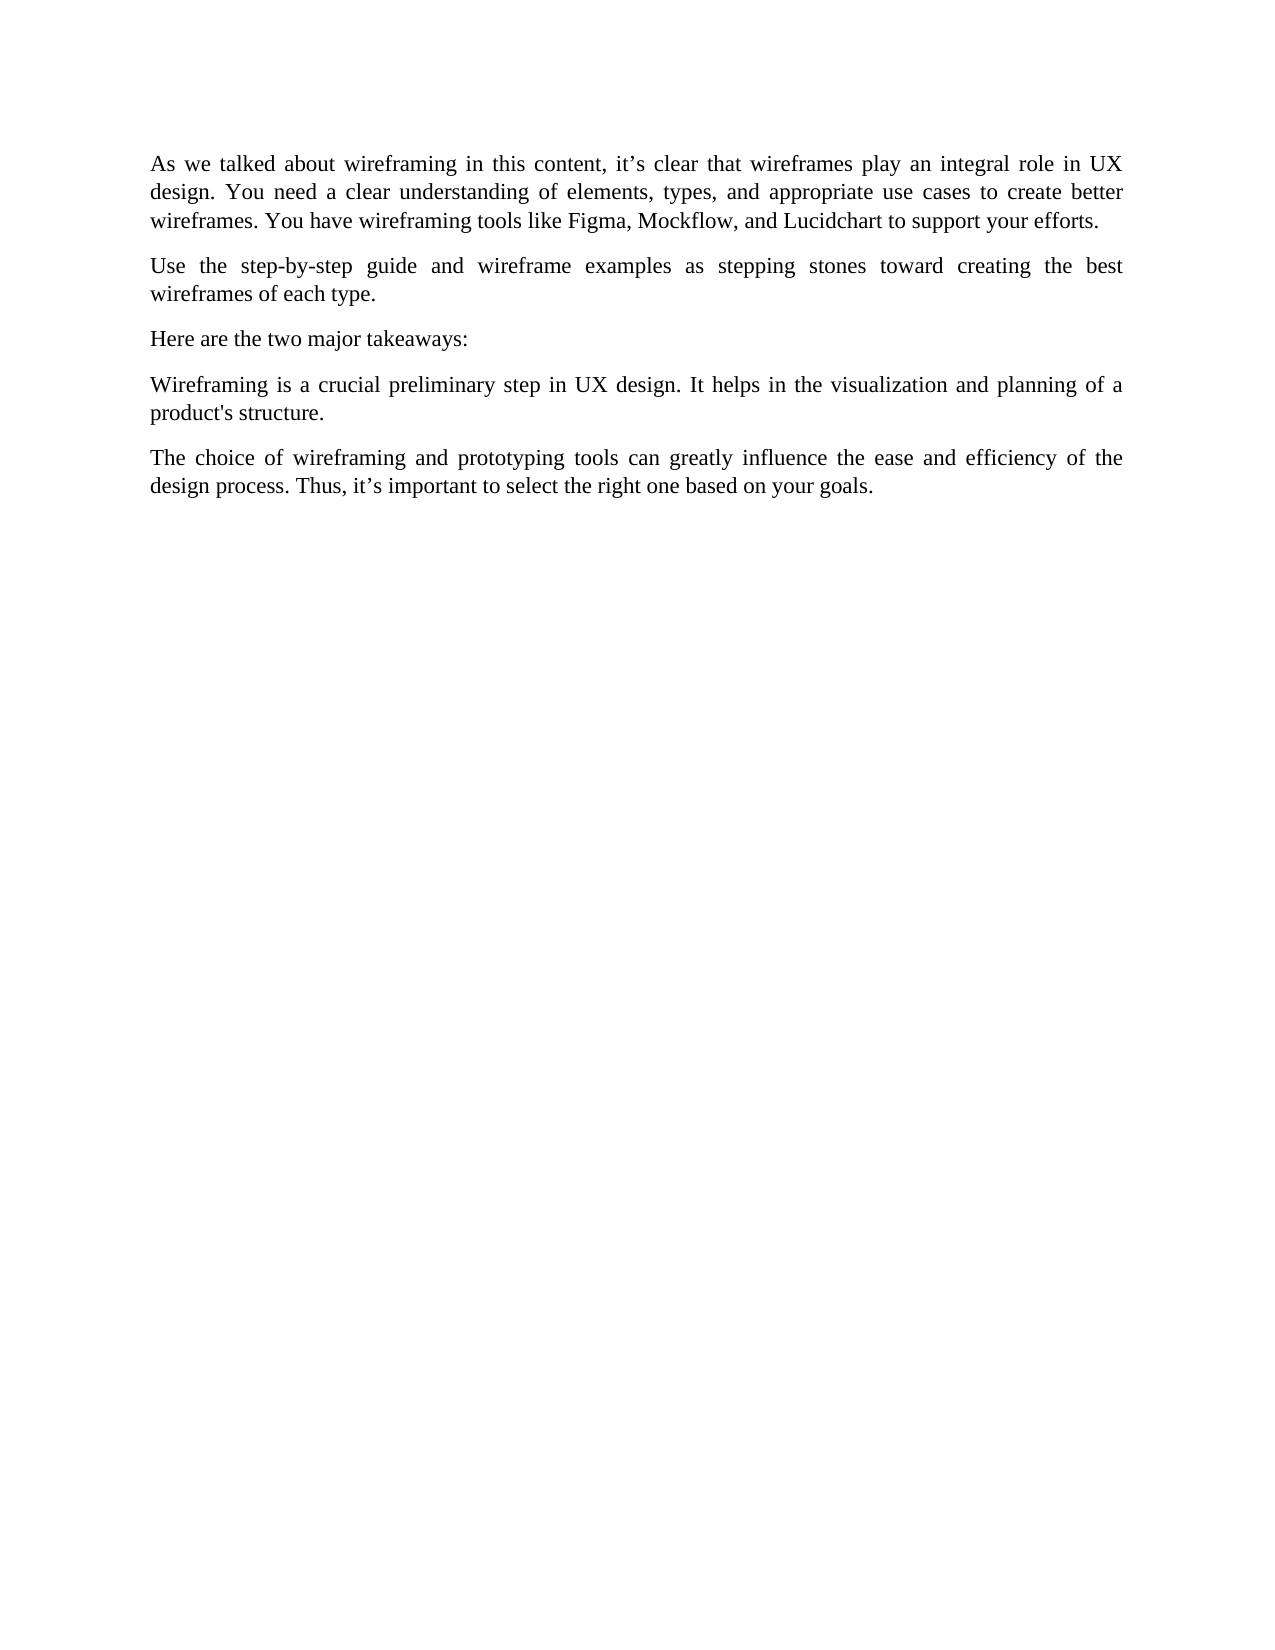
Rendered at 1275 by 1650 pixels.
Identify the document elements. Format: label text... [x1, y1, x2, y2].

text As we talked about wireframing in this content, it’s clear that wireframes play an integral role in UX design. You need a clear understanding of elements, types, and appropriate use cases to create better wireframes. You have wireframing tools like Figma, Mockflow, and Lucidchart to support your efforts. [150, 150, 1125, 233]
text Here are the two major takeaways: [150, 326, 1125, 352]
text The choice of wireframing and prototyping tools can greatly influence the ease and efficiency of the design process. Thus, it’s important to select the right one based on your goals. [150, 444, 1125, 499]
text Wireframing is a crucial preliminary step in UX design. It helps in the visualization and planning of a product's structure. [150, 371, 1125, 425]
text Use the step-by-step guide and wireframe examples as stepping stones toward creating the best wireframes of each type. [150, 252, 1125, 307]
